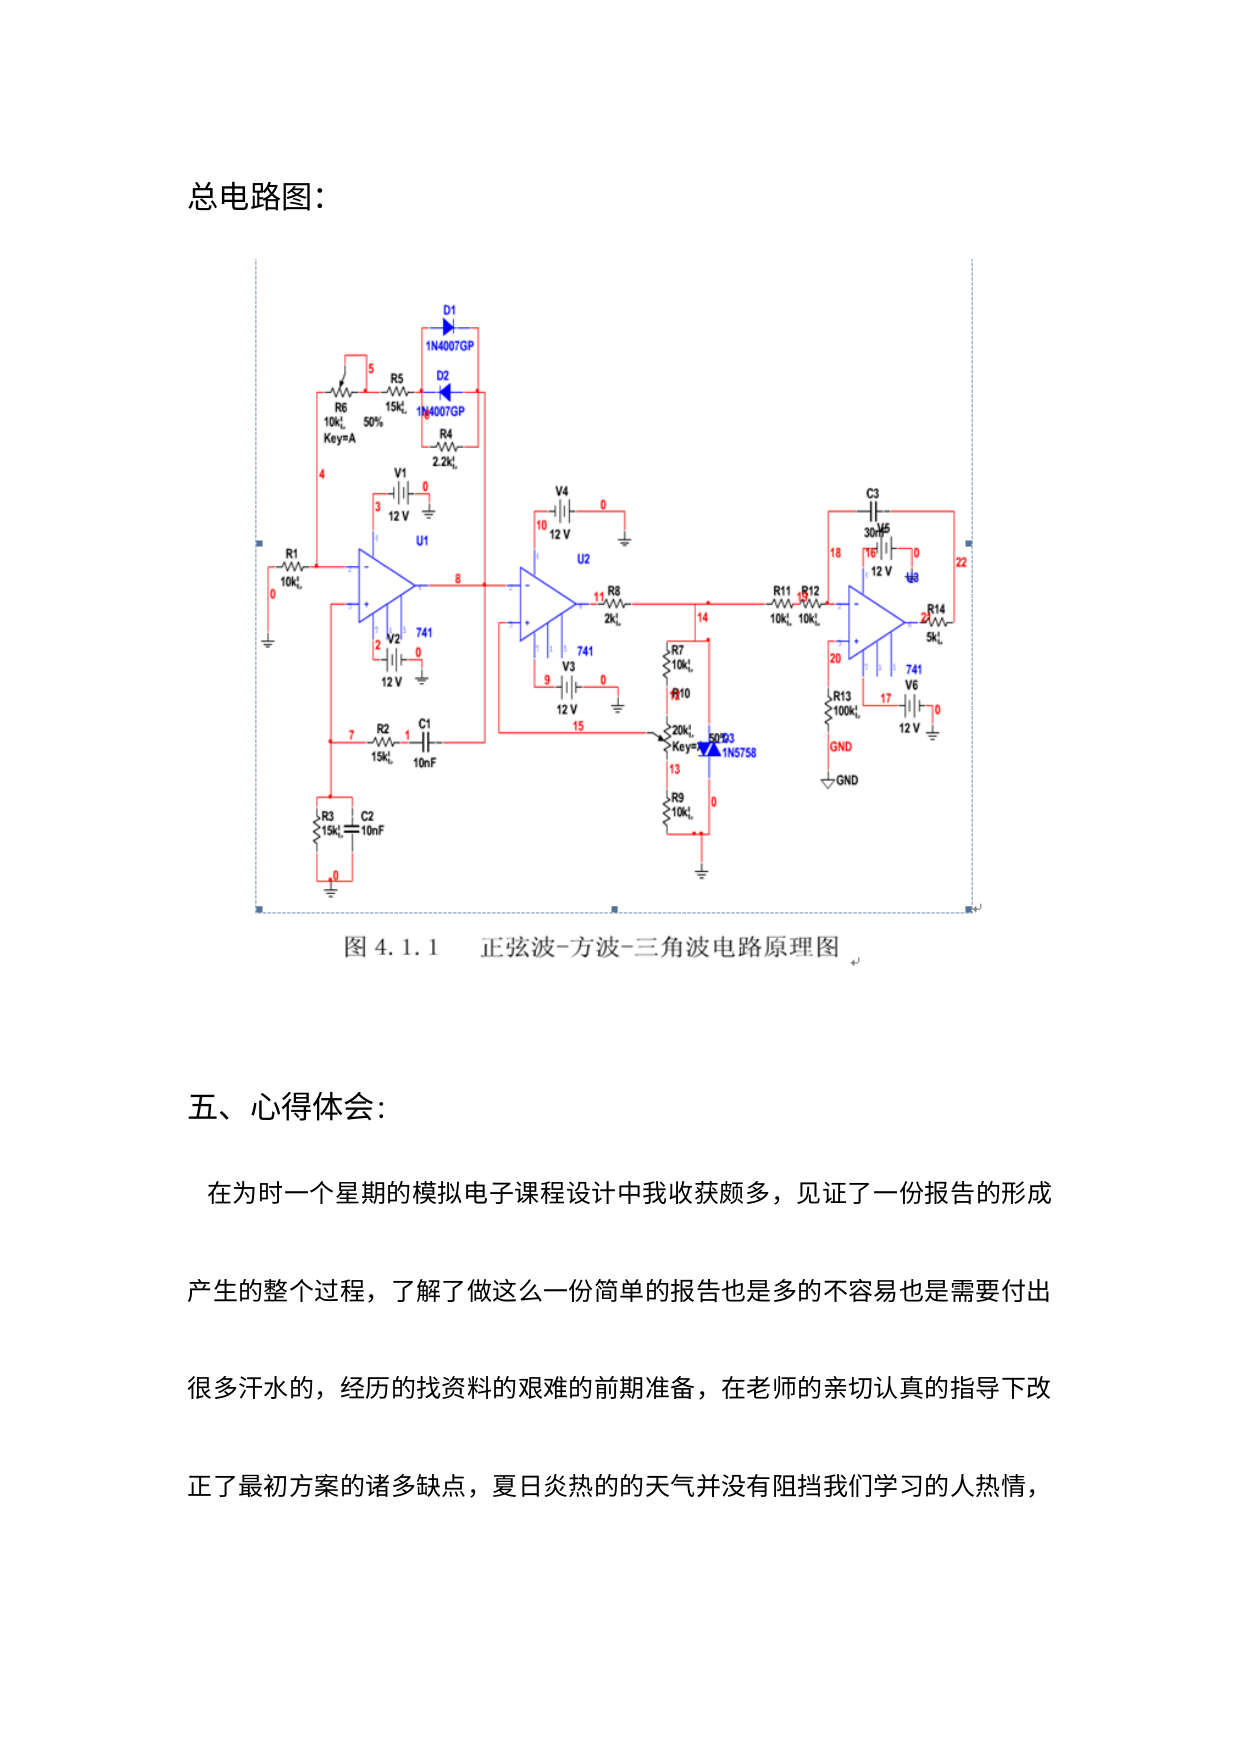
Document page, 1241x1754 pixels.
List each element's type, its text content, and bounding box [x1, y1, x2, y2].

text 总电路图： [187, 162, 1053, 227]
picture [187, 259, 1051, 977]
text 五、心得体会： [187, 1072, 1053, 1137]
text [187, 1159, 1053, 1517]
